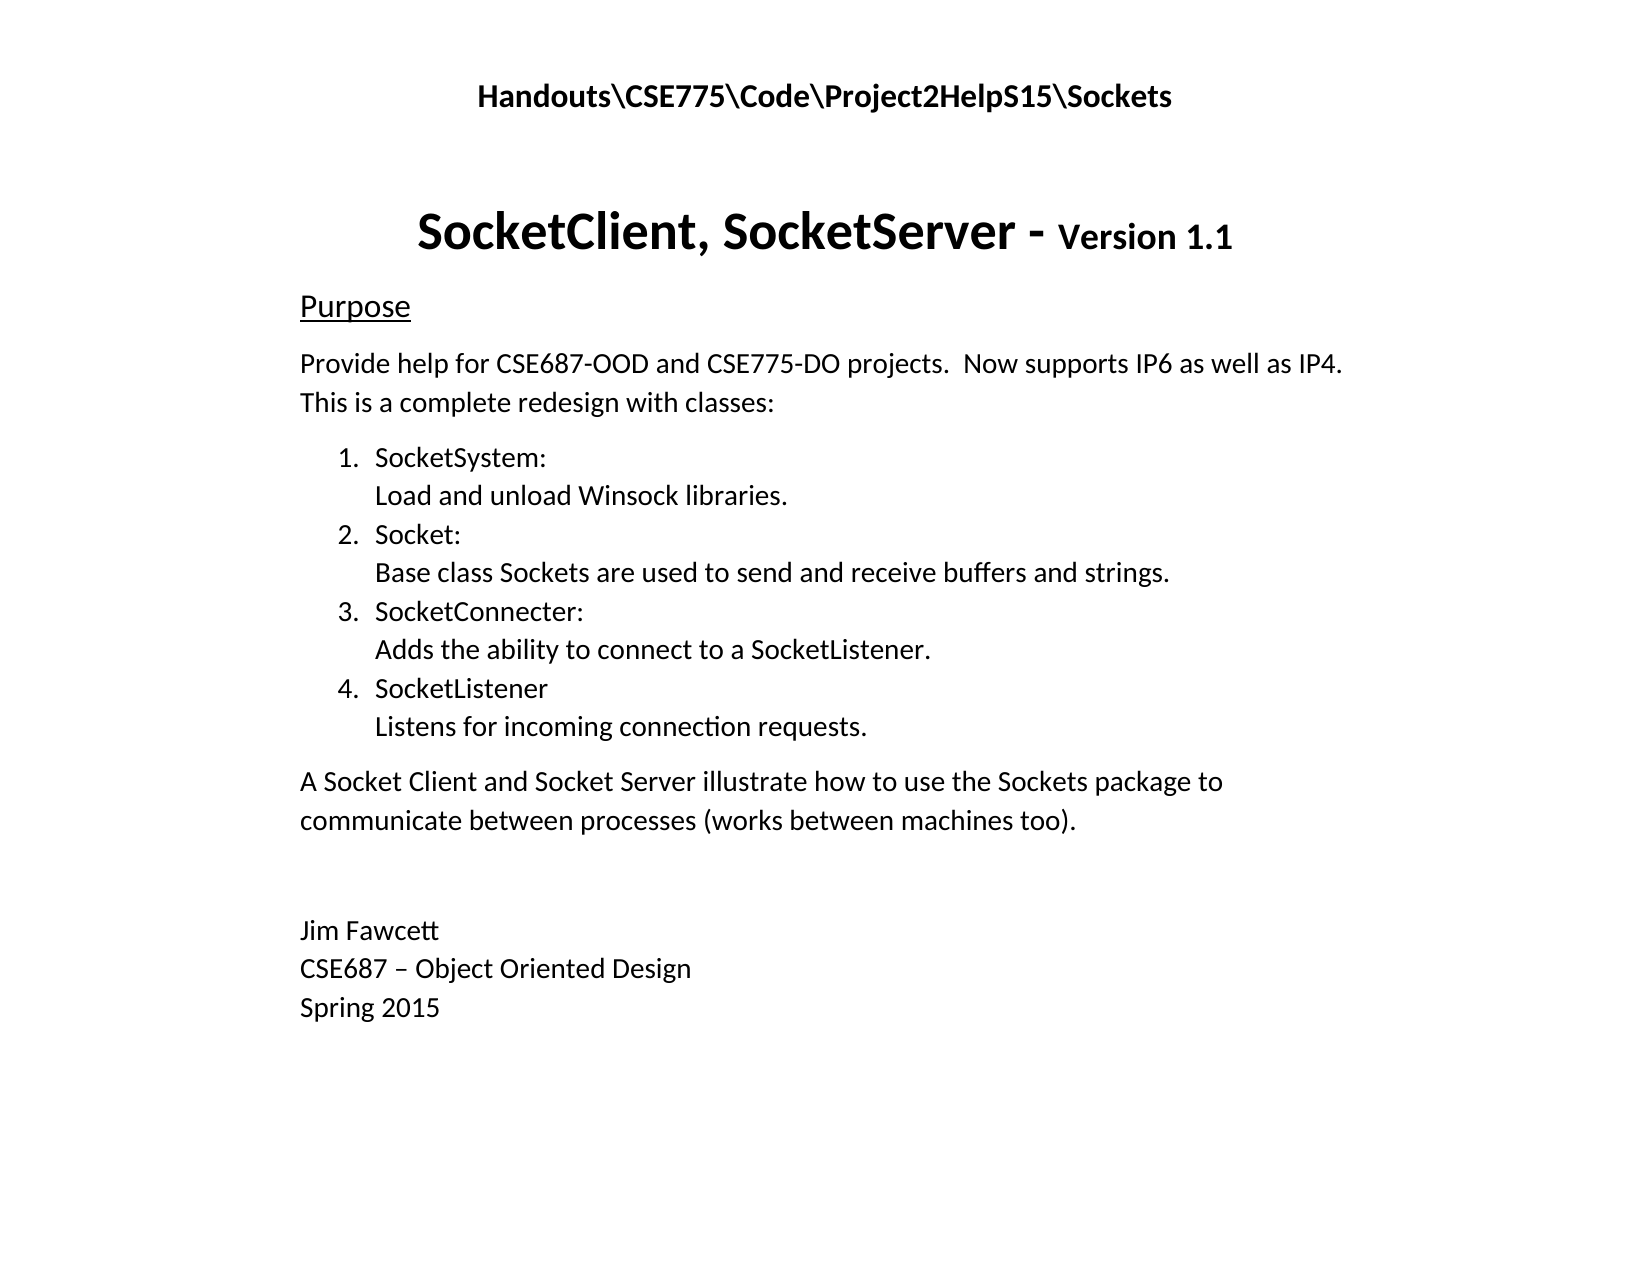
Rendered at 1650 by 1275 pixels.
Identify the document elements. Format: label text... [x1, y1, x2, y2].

text Spring 2015 [300, 989, 1350, 1024]
text Purpose [300, 285, 1350, 326]
text SocketClient, SocketServer - Version 1.1 [300, 197, 1350, 263]
list SocketListener Listens for incoming connection requests. [337, 670, 1350, 744]
text A Socket Client and Socket Server illustrate how to use the Sockets package to communicate between processes (works between machines too). [300, 763, 1350, 837]
list SocketConnecter: Adds the ability to connect to a SocketListener. [337, 593, 1350, 667]
list Socket: Base class Sockets are used to send and receive buffers and strings. [337, 516, 1350, 590]
text CSE687 – Object Oriented Design [300, 950, 1350, 986]
text Jim Fawcett [300, 912, 1350, 947]
list SocketSystem: Load and unload Winsock libraries. [337, 439, 1350, 513]
text Provide help for CSE687-OOD and CSE775-DO projects. Now supports IP6 as well as IP4. This is a complete redesign with classes: [300, 346, 1350, 419]
